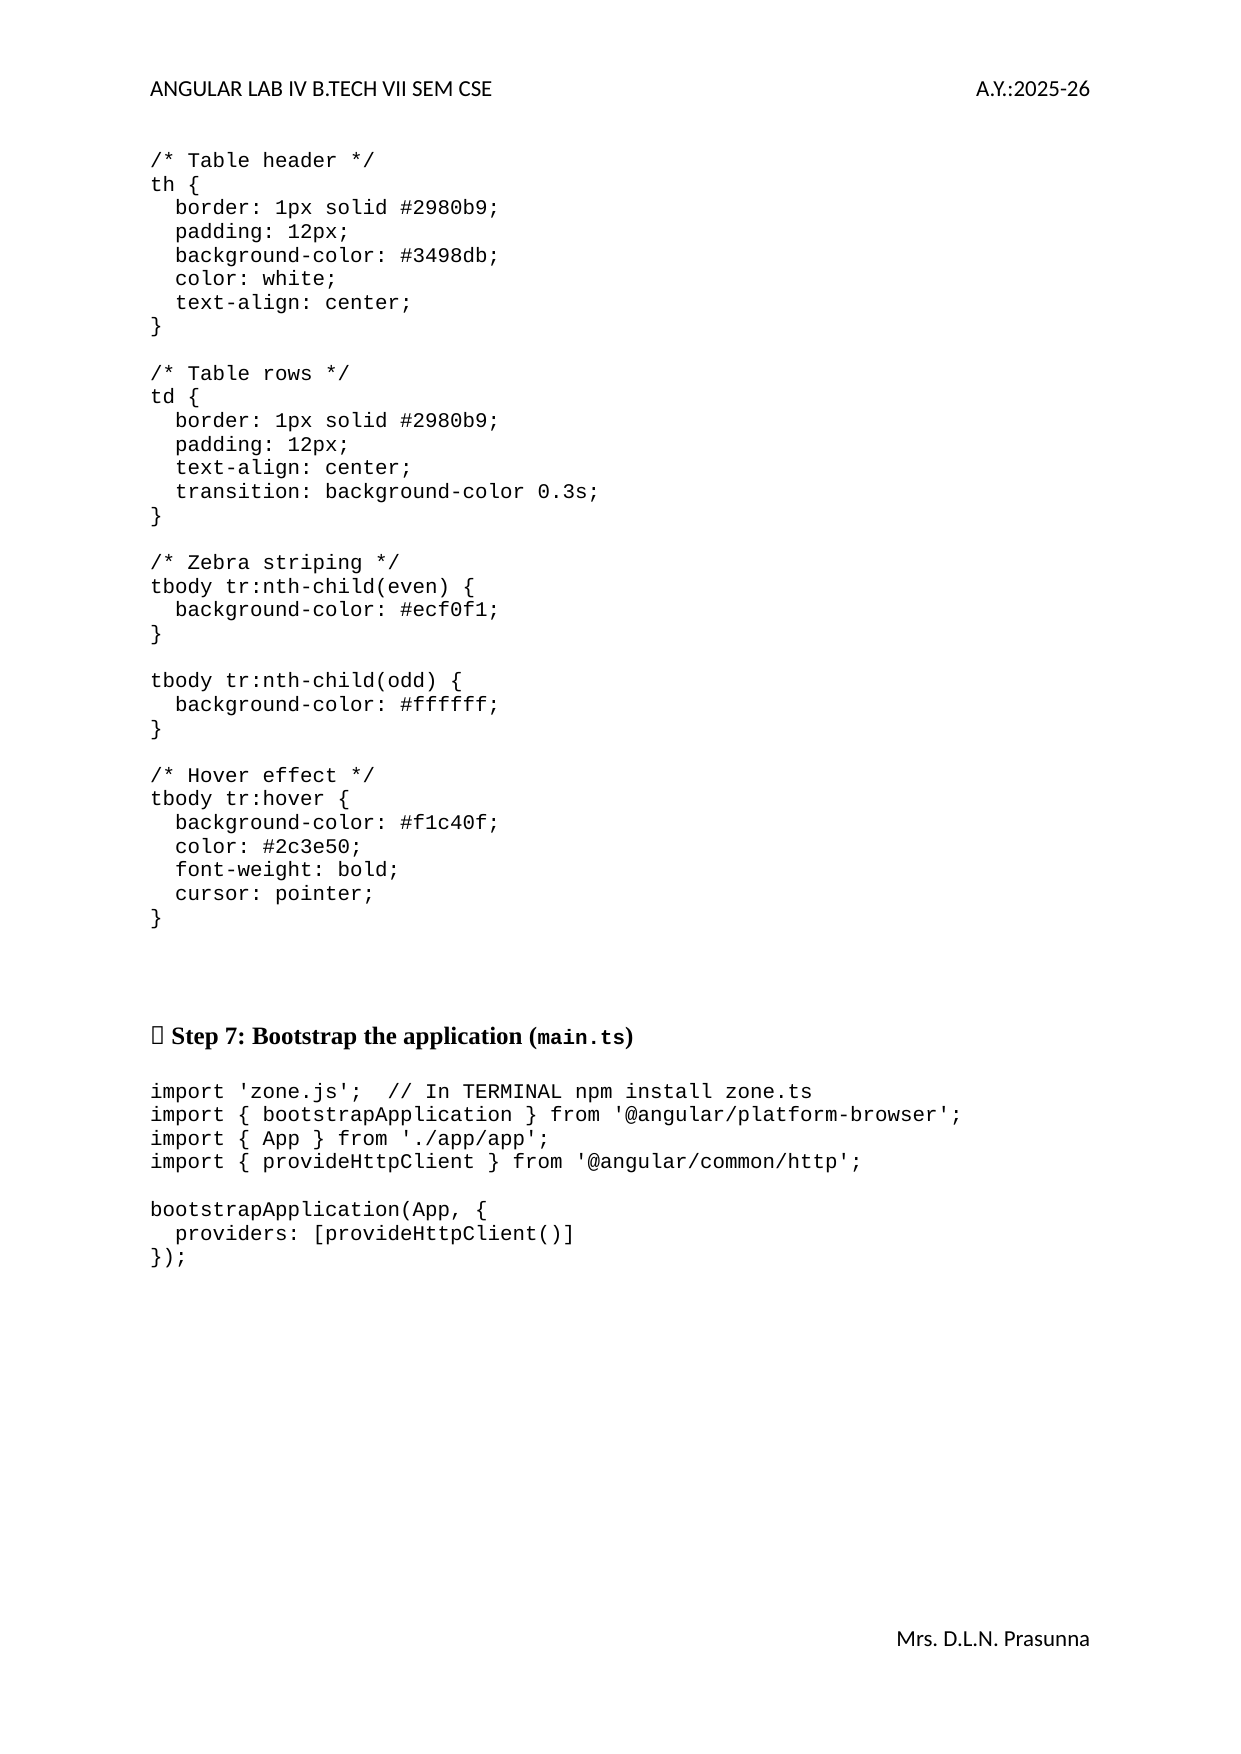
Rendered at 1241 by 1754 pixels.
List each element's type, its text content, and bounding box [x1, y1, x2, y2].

text transition: background-color 0.3s; [150, 481, 1090, 505]
text font-weight: bold; [150, 859, 1090, 883]
text border: 1px solid #2980b9; [150, 197, 1090, 221]
text padding: 12px; [150, 221, 1090, 244]
text background-color: #3498db; [150, 244, 1090, 268]
text import { bootstrapApplication } from '@angular/platform-browser'; [150, 1104, 1090, 1128]
text } [150, 623, 1090, 647]
text providers: [provideHttpClient()] [150, 1222, 1090, 1246]
text } [150, 505, 1090, 528]
text text-align: center; [150, 292, 1090, 316]
text import { provideHttpClient } from '@angular/common/http'; [150, 1152, 1090, 1175]
text padding: 12px; [150, 434, 1090, 457]
text /* Hover effect */ [150, 765, 1090, 788]
text }); [150, 1246, 1090, 1270]
text background-color: #ffffff; [150, 694, 1090, 717]
text tbody tr:nth-child(odd) { [150, 670, 1090, 694]
text cursor: pointer; [150, 883, 1090, 907]
text } [150, 316, 1090, 339]
text /* Zebra striping */ [150, 552, 1090, 576]
text import 'zone.js'; // In TERMINAL npm install zone.ts [150, 1081, 1090, 1104]
text import { App } from './app/app'; [150, 1128, 1090, 1152]
text /* Table header */ [150, 150, 1090, 174]
text /* Table rows */ [150, 363, 1090, 386]
text color: #2c3e50; [150, 836, 1090, 859]
text bootstrapApplication(App, { [150, 1199, 1090, 1222]
text tbody tr:nth-child(even) { [150, 576, 1090, 599]
text } [150, 717, 1090, 741]
text color: white; [150, 268, 1090, 292]
text td { [150, 386, 1090, 410]
text background-color: #ecf0f1; [150, 599, 1090, 623]
text ✅ Step 7: Bootstrap the application (main.ts) [150, 1017, 1090, 1051]
text th { [150, 174, 1090, 197]
text } [150, 907, 1090, 930]
text border: 1px solid #2980b9; [150, 410, 1090, 434]
text tbody tr:hover { [150, 788, 1090, 812]
text text-align: center; [150, 457, 1090, 481]
text background-color: #f1c40f; [150, 812, 1090, 836]
